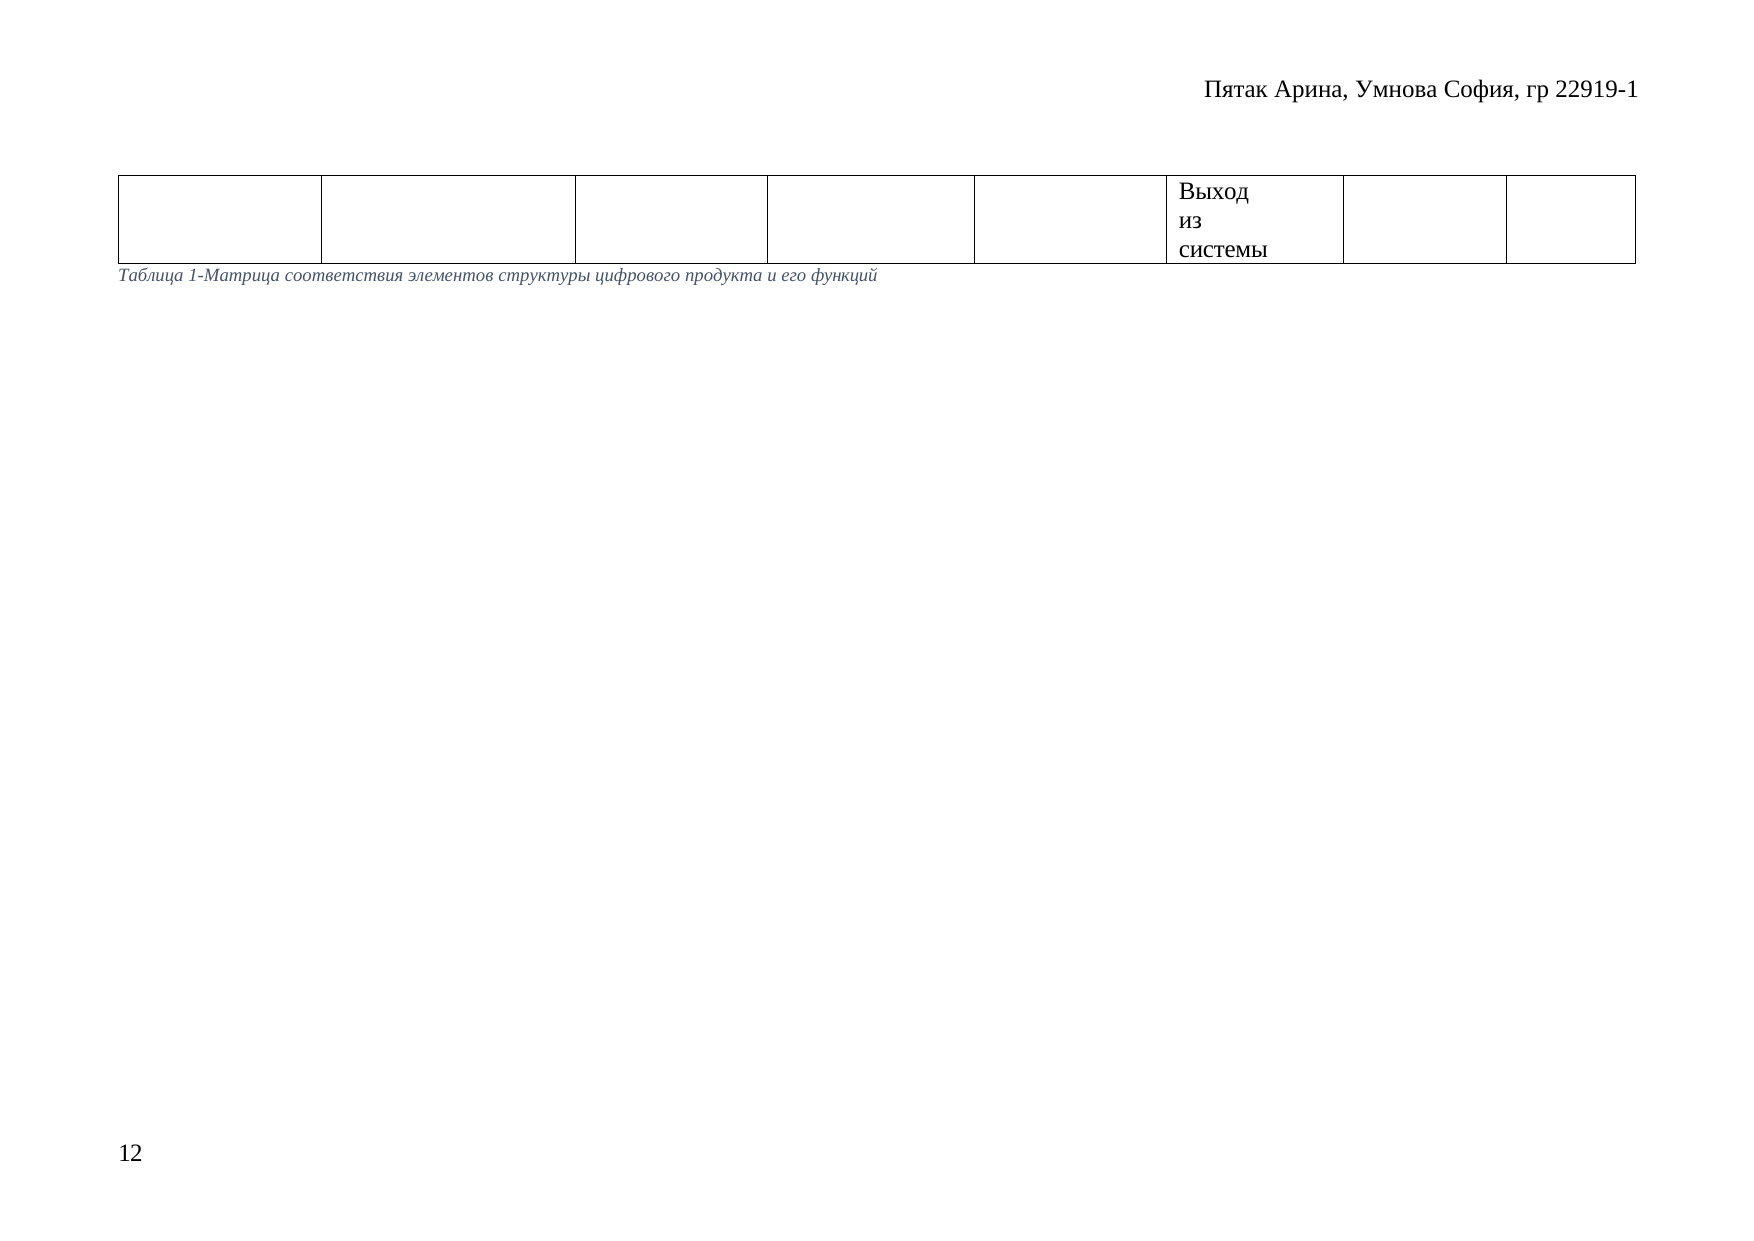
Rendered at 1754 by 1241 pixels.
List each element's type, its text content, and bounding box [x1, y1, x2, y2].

table_header [975, 176, 1166, 262]
table_header [1507, 176, 1635, 262]
table_header [576, 176, 767, 262]
table_header [322, 176, 575, 262]
text Таблица 1-Матрица соответствия элементов структуры цифрового продукта и его функций [118, 264, 1651, 285]
table_header [768, 176, 974, 262]
table_header Выход из системы [1167, 176, 1343, 262]
table_header [119, 176, 321, 262]
table_header [1344, 176, 1506, 262]
